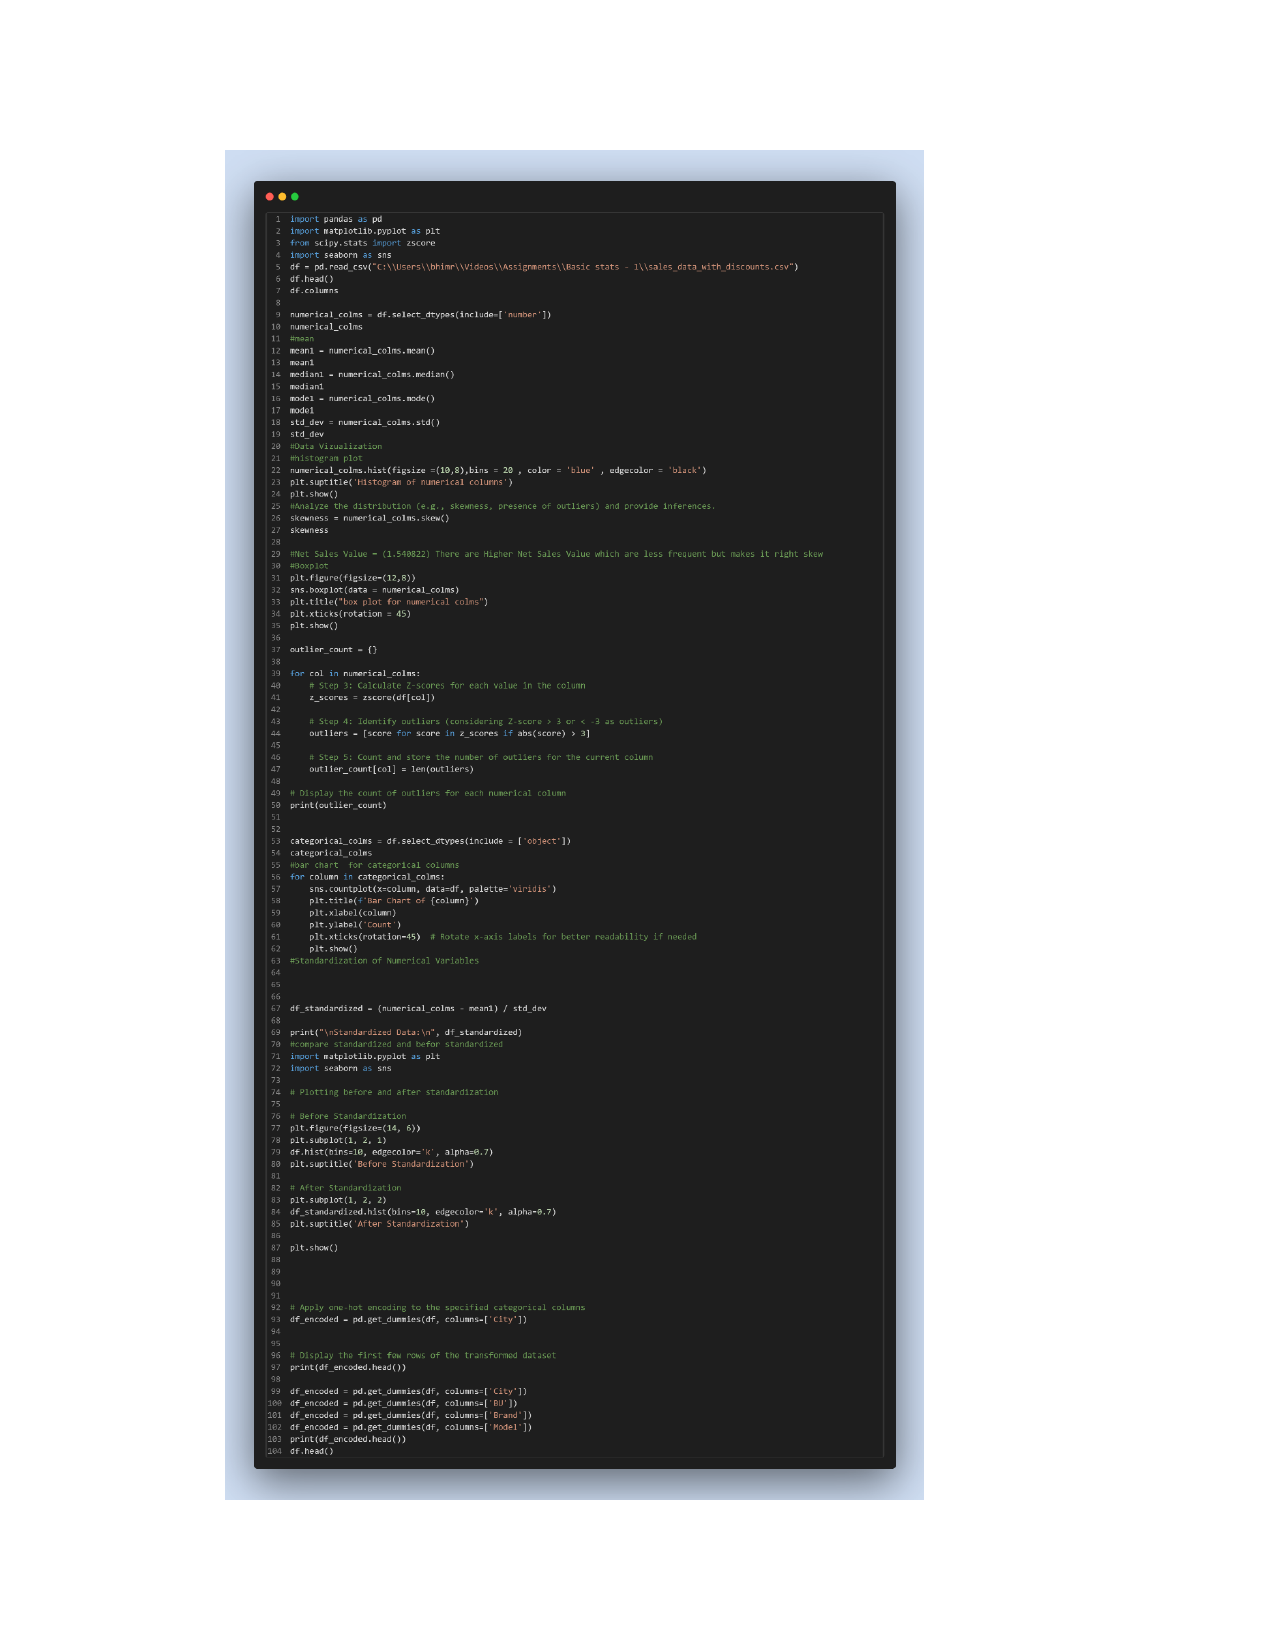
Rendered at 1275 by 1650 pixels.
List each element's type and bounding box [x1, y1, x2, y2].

picture [225, 150, 924, 1500]
